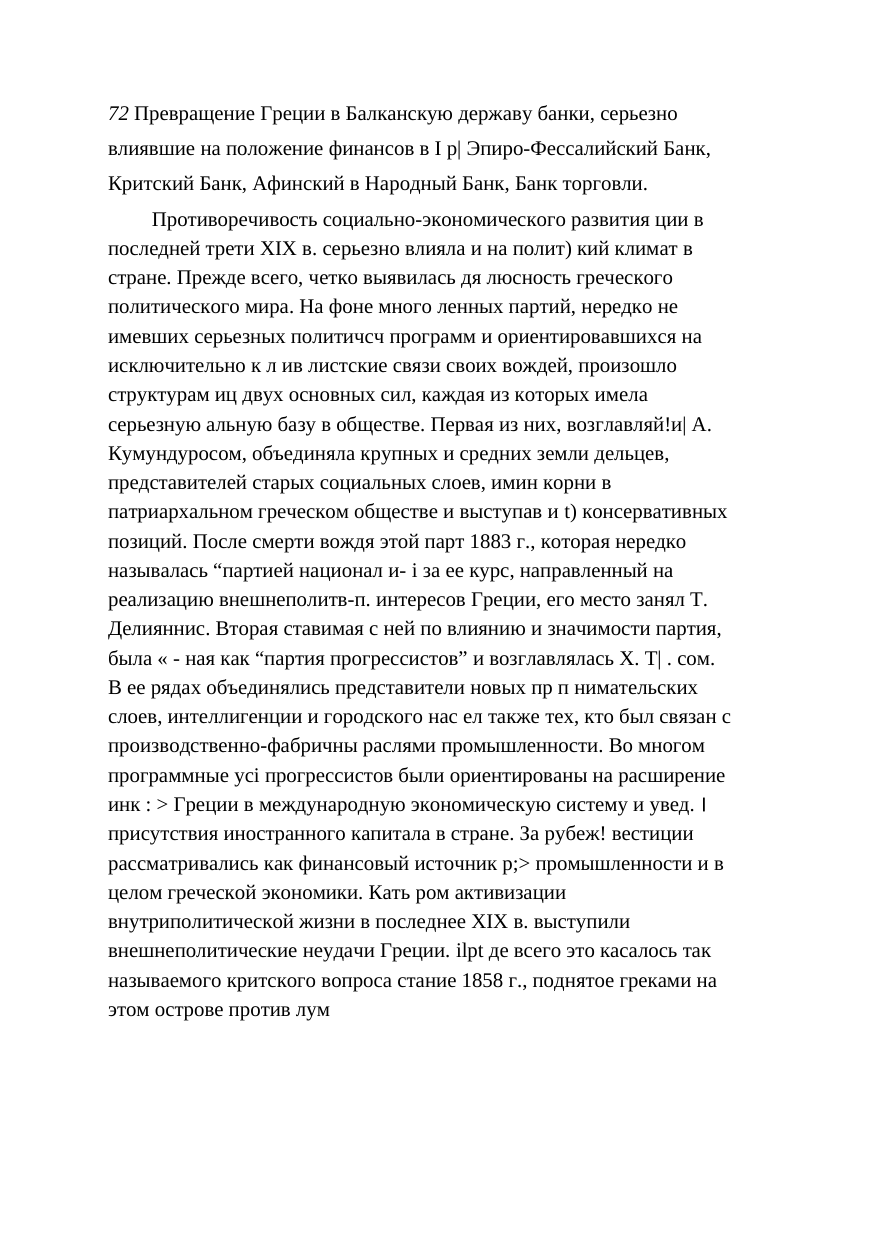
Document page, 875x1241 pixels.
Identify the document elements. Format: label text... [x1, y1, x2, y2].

text Противоречивость социально-экономического развития ции в последней трети XIX в. серьезно влияла и на полит) кий климат в стране. Прежде всего, четко выявилась дя люсность греческого политического мира. На фоне много ленных партий, нередко не имевших серьезных политичсч программ и ориентировавшихся на исключительно к л ив листские связи своих вождей, произошло структурам иц двух основных сил, каждая из которых имела серьезную альную базу в обществе. Первая из них, возглавляй!и| А. Кумундуросом, объединяла крупных и средних земли дельцев, представителей старых социальных слоев, имин корни в патриархальном греческом обществе и выступав и t) консервативных позиций. После смерти вождя этой парт 1883 г., которая нередко называлась “партией национал и- i за ее курс, направленный на реализацию внешнеполитв-п. интересов Греции, его место занял Т. Делияннис. Вторая ставимая с ней по влиянию и значимости партия, была « - ная как “партия прогрессистов” и возглавлялась X. Т| . сом. В ее рядах объединялись представители новых пр п нимательских слоев, интеллигенции и городского нас ел также тех, кто был связан с производственно-фабричны раслями промышленности. Во многом программные yci прогрессистов были ориентированы на расширение инк : > Греции в международную экономическую систему и увед. । присутствия иностранного капитала в стране. За рубеж! вестиции рассматривались как финансовый источник р;> промышленности и в целом греческой экономики. Кать ром активизации внутриполитической жизни в последнее XIX в. выступили внешнеполитические неудачи Греции. ilpt де всего это касалось так называемого критского вопроса стание 1858 г., поднятое греками на этом острове против лум [108, 207, 734, 1021]
text 72 Превращение Греции в Балканскую державу банки, серьезно влиявшие на положение финансов в I р| Эпиро-Фессалийский Банк, Критский Банк, Афинский в Народный Банк, Банк торговли. [108, 101, 734, 195]
